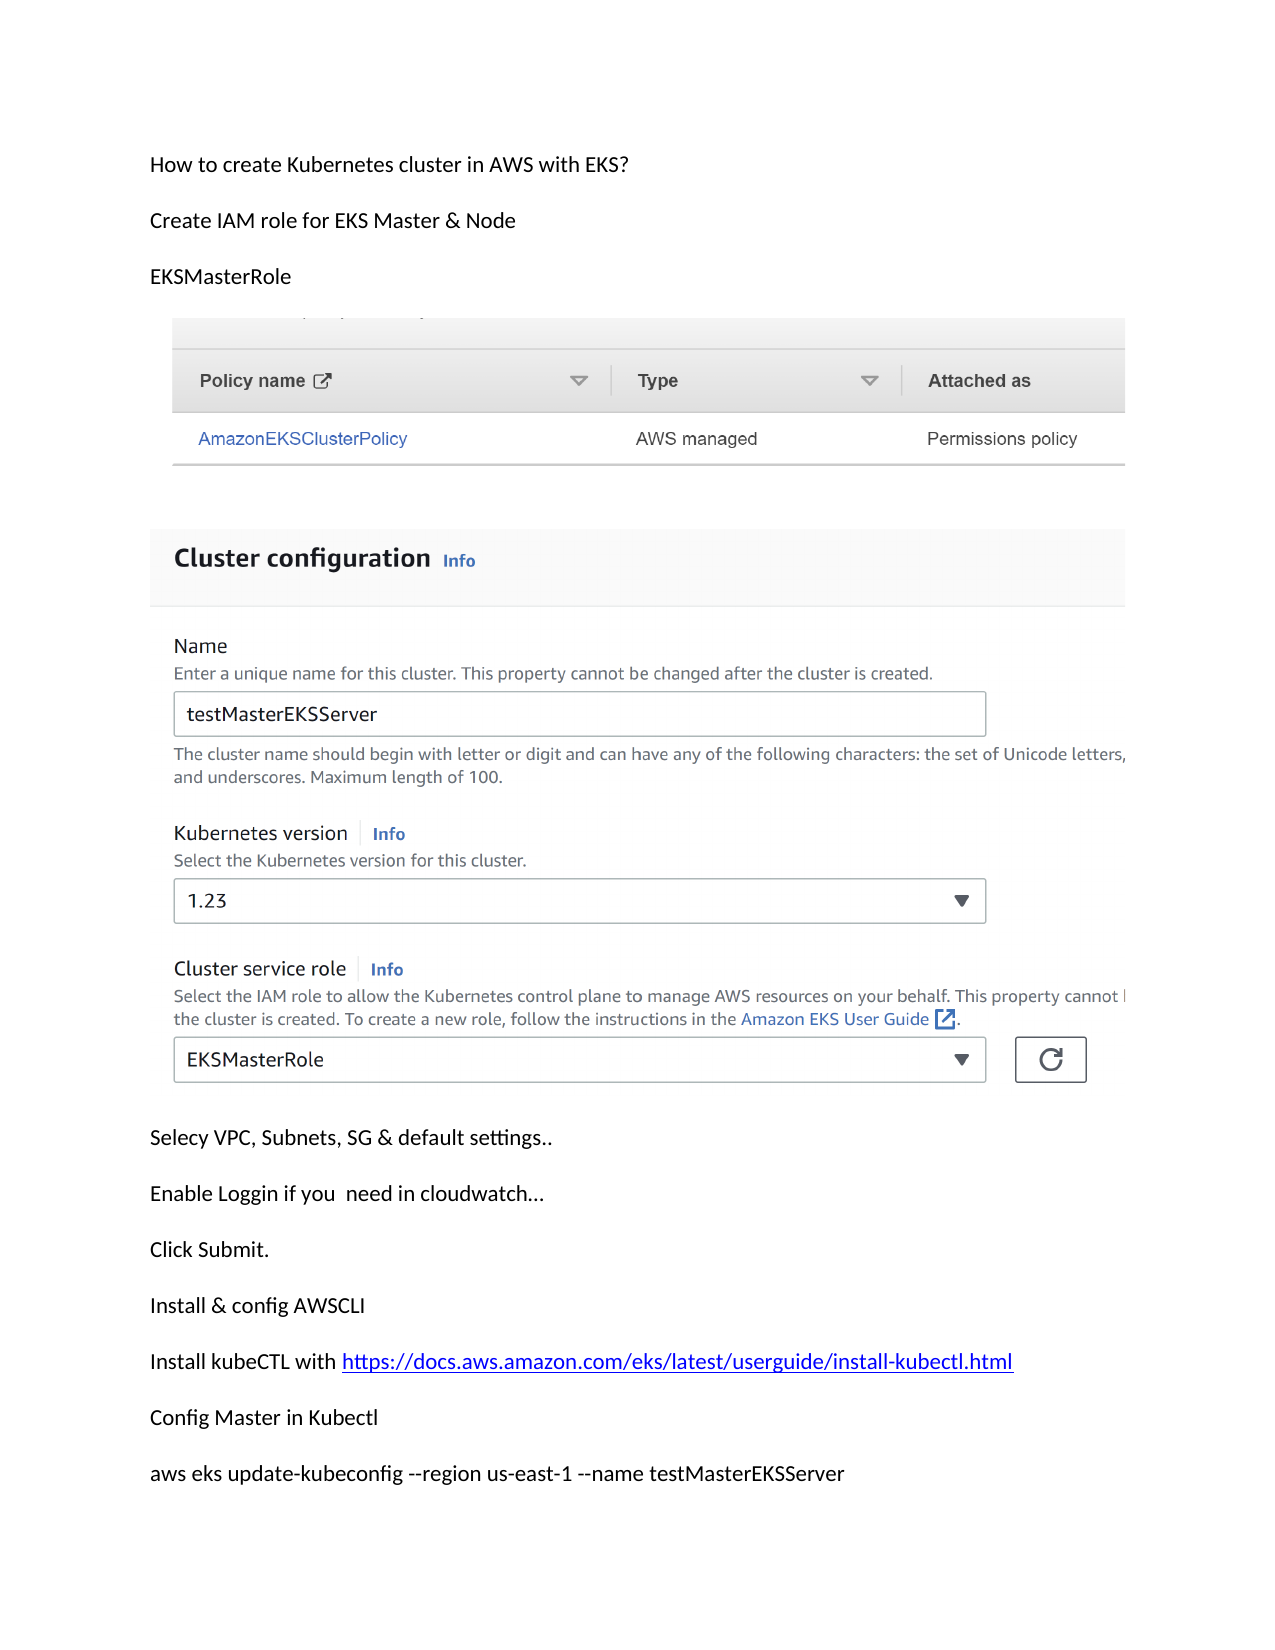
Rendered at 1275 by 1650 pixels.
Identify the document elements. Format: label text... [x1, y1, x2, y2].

text Click Submit. [150, 1235, 1125, 1263]
picture [150, 318, 1125, 474]
text Selecy VPC, Subnets, SG & default settings.. [150, 1123, 1125, 1151]
text Enable Loggin if you need in cloudwatch… [150, 1179, 1125, 1207]
text How to create Kubernetes cluster in AWS with EKS? [150, 150, 1125, 178]
text aws eks update-kubeconfig --region us-east-1 --name testMasterEKSServer [150, 1459, 1125, 1488]
text Create IAM role for EKS Master & Node [150, 206, 1125, 234]
text Install kubeCTL with https://docs.aws.amazon.com/eks/latest/userguide/install-kubectl.html [150, 1347, 1125, 1376]
picture [150, 529, 1125, 1096]
text Config Master in Kubectl [150, 1403, 1125, 1432]
text EKSMasterRole [150, 262, 1125, 290]
text Install & config AWSCLI [150, 1291, 1125, 1319]
